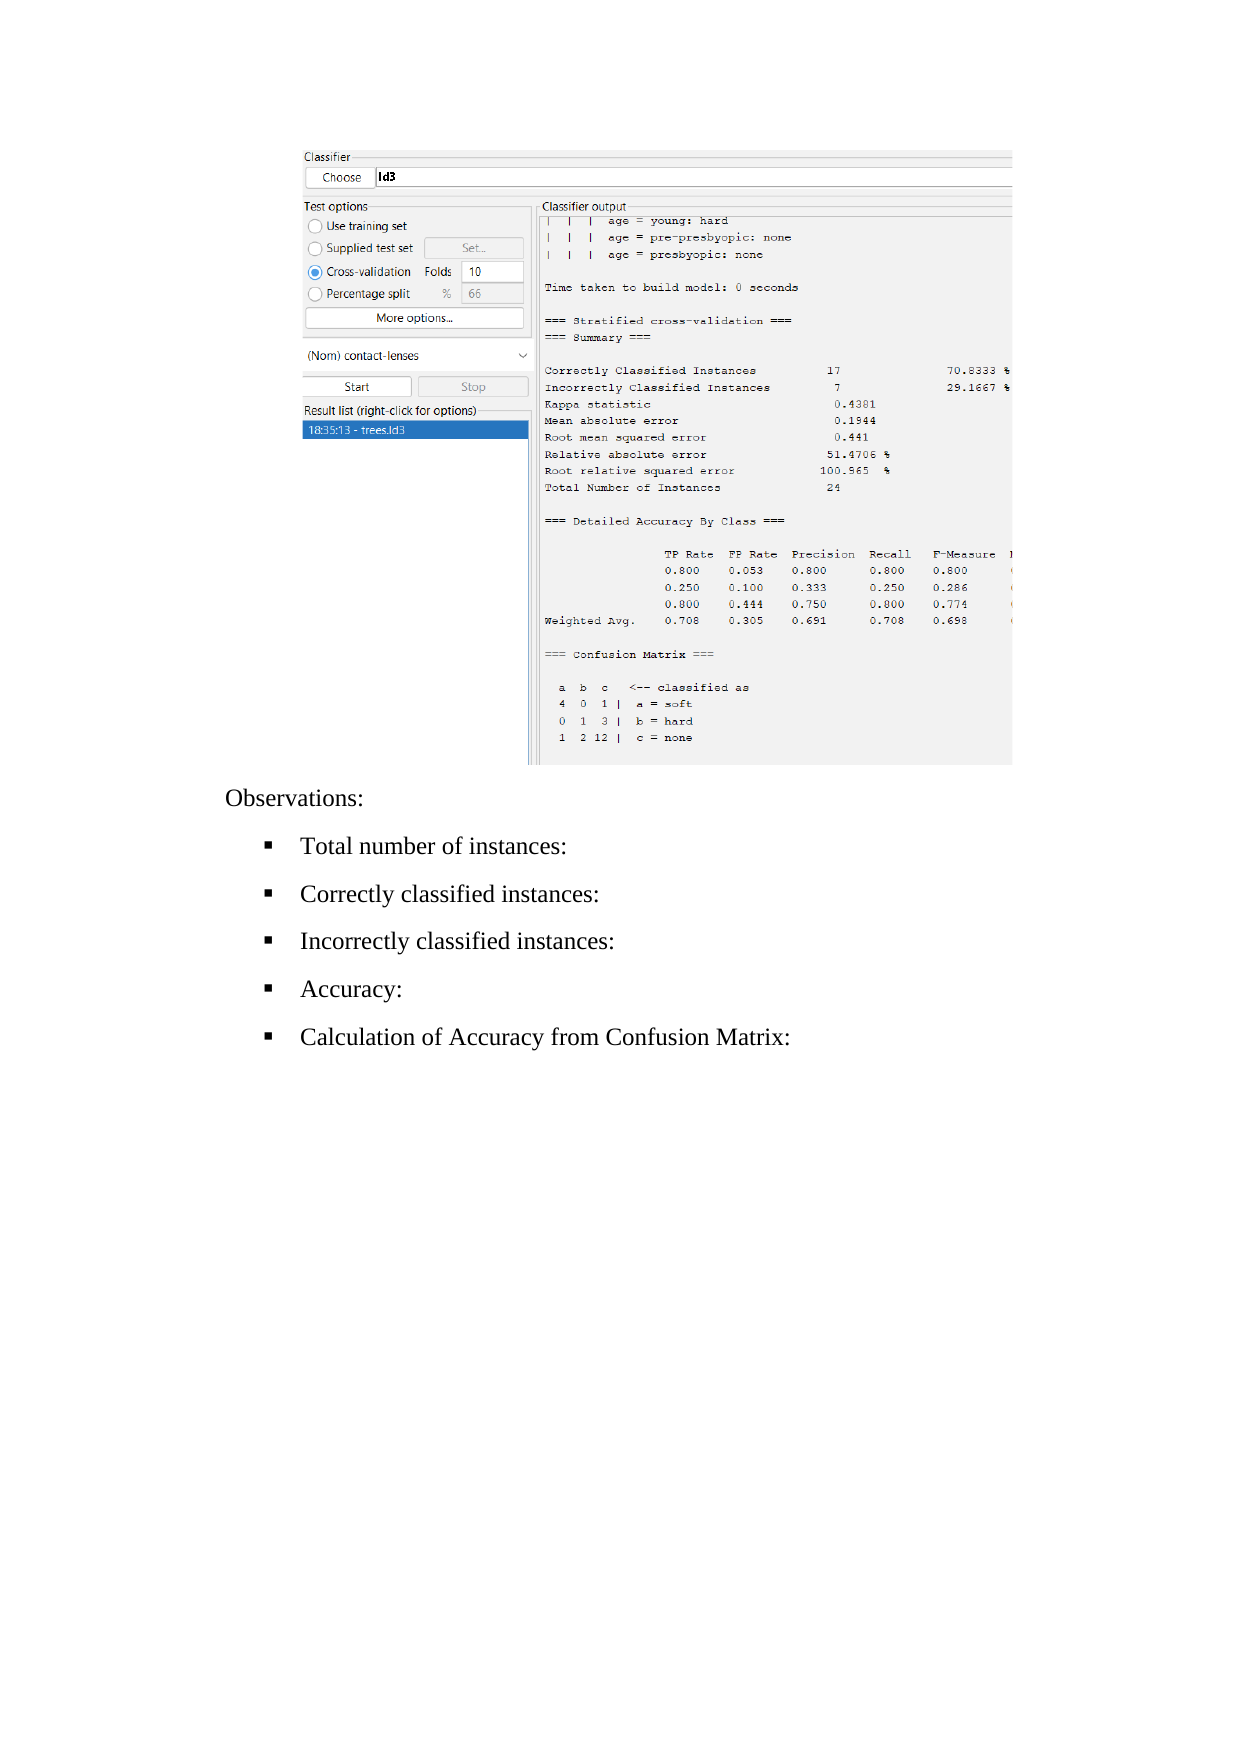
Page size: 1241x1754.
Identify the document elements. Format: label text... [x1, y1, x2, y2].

list Correctly classified instances: [262, 879, 1090, 907]
picture [302, 150, 1013, 765]
list Calculation of Accuracy from Confusion Matrix: [262, 1022, 1090, 1051]
list Total number of instances: [262, 831, 1090, 860]
list Incorrectly classified instances: [262, 926, 1090, 955]
text Observations: [150, 783, 1090, 812]
list Accuracy: [262, 974, 1090, 1003]
